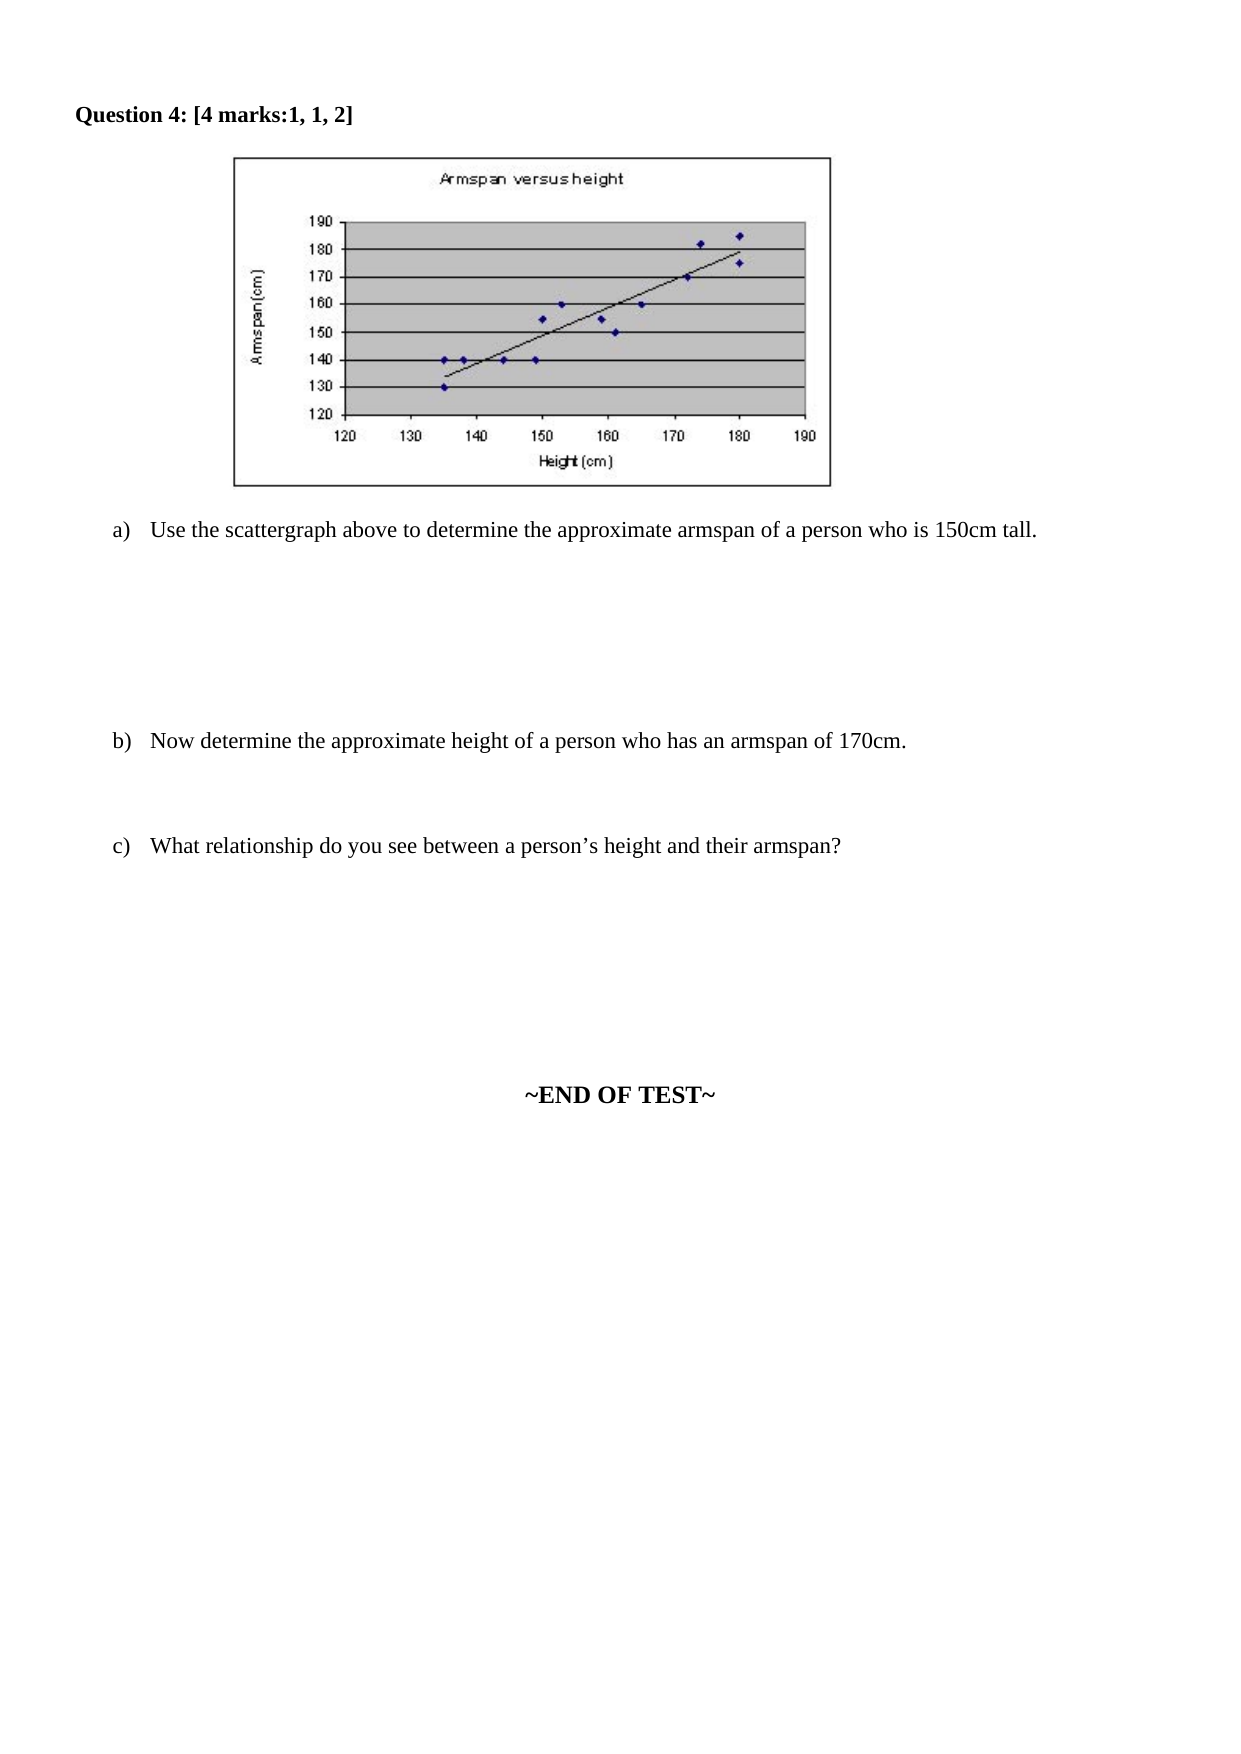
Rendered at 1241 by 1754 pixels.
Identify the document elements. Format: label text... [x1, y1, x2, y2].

list Use the scattergraph above to determine the approximate armspan of a person who is 150cm tall. [112, 516, 1165, 543]
text Question 4: [4 marks:1, 1, 2] [75, 101, 1165, 128]
list What relationship do you see between a person’s height and their armspan? [112, 833, 1165, 859]
list Now determine the approximate height of a person who has an armspan of 170cm. [112, 727, 1165, 753]
text ~END OF TEST~ [75, 1080, 1165, 1109]
picture [229, 154, 836, 490]
